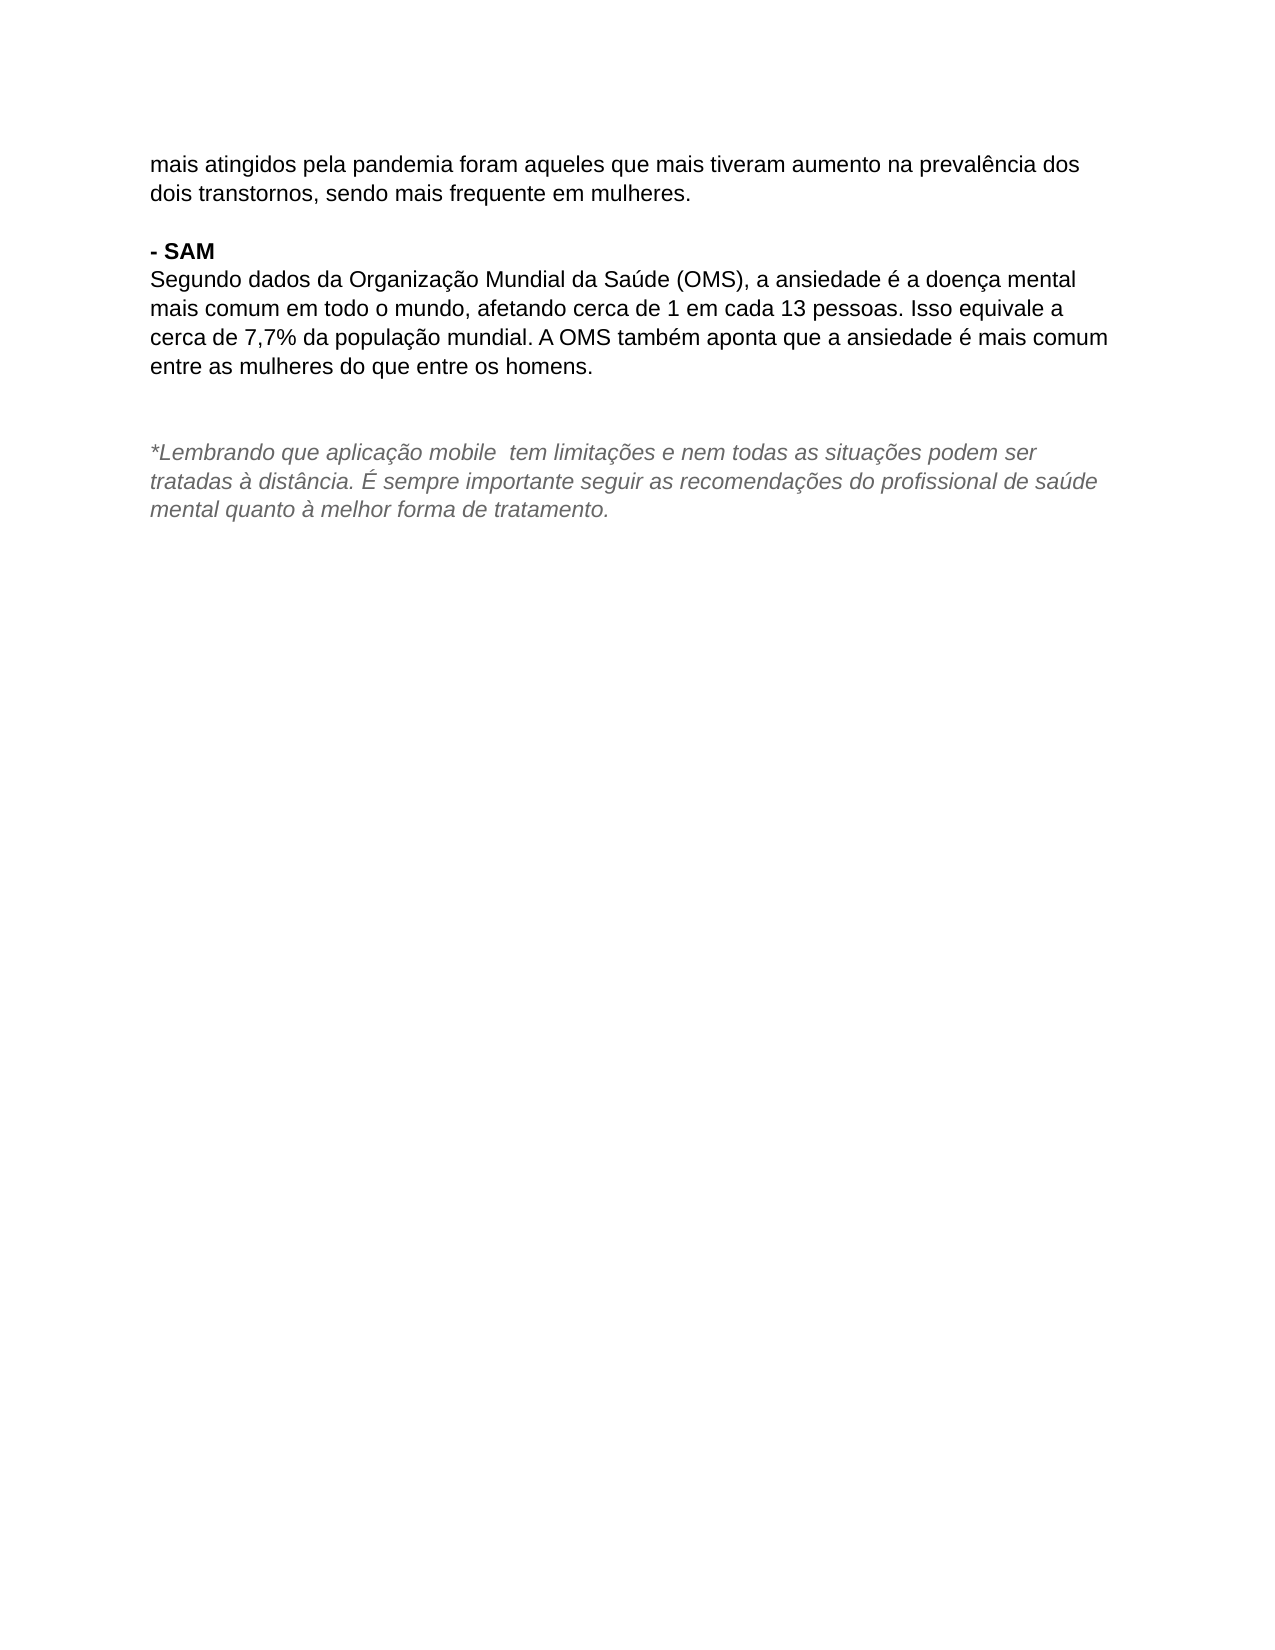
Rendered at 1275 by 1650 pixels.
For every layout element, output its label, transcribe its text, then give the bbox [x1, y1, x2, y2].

text Segundo dados da Organização Mundial da Saúde (OMS), a ansiedade é a doença mental mais comum em todo o mundo, afetando cerca de 1 em cada 13 pessoas. Isso equivale a cerca de 7,7% da população mundial. A OMS também aponta que a ansiedade é mais comum entre as mulheres do que entre os homens. [150, 265, 1125, 380]
text - SAM [150, 236, 1125, 265]
